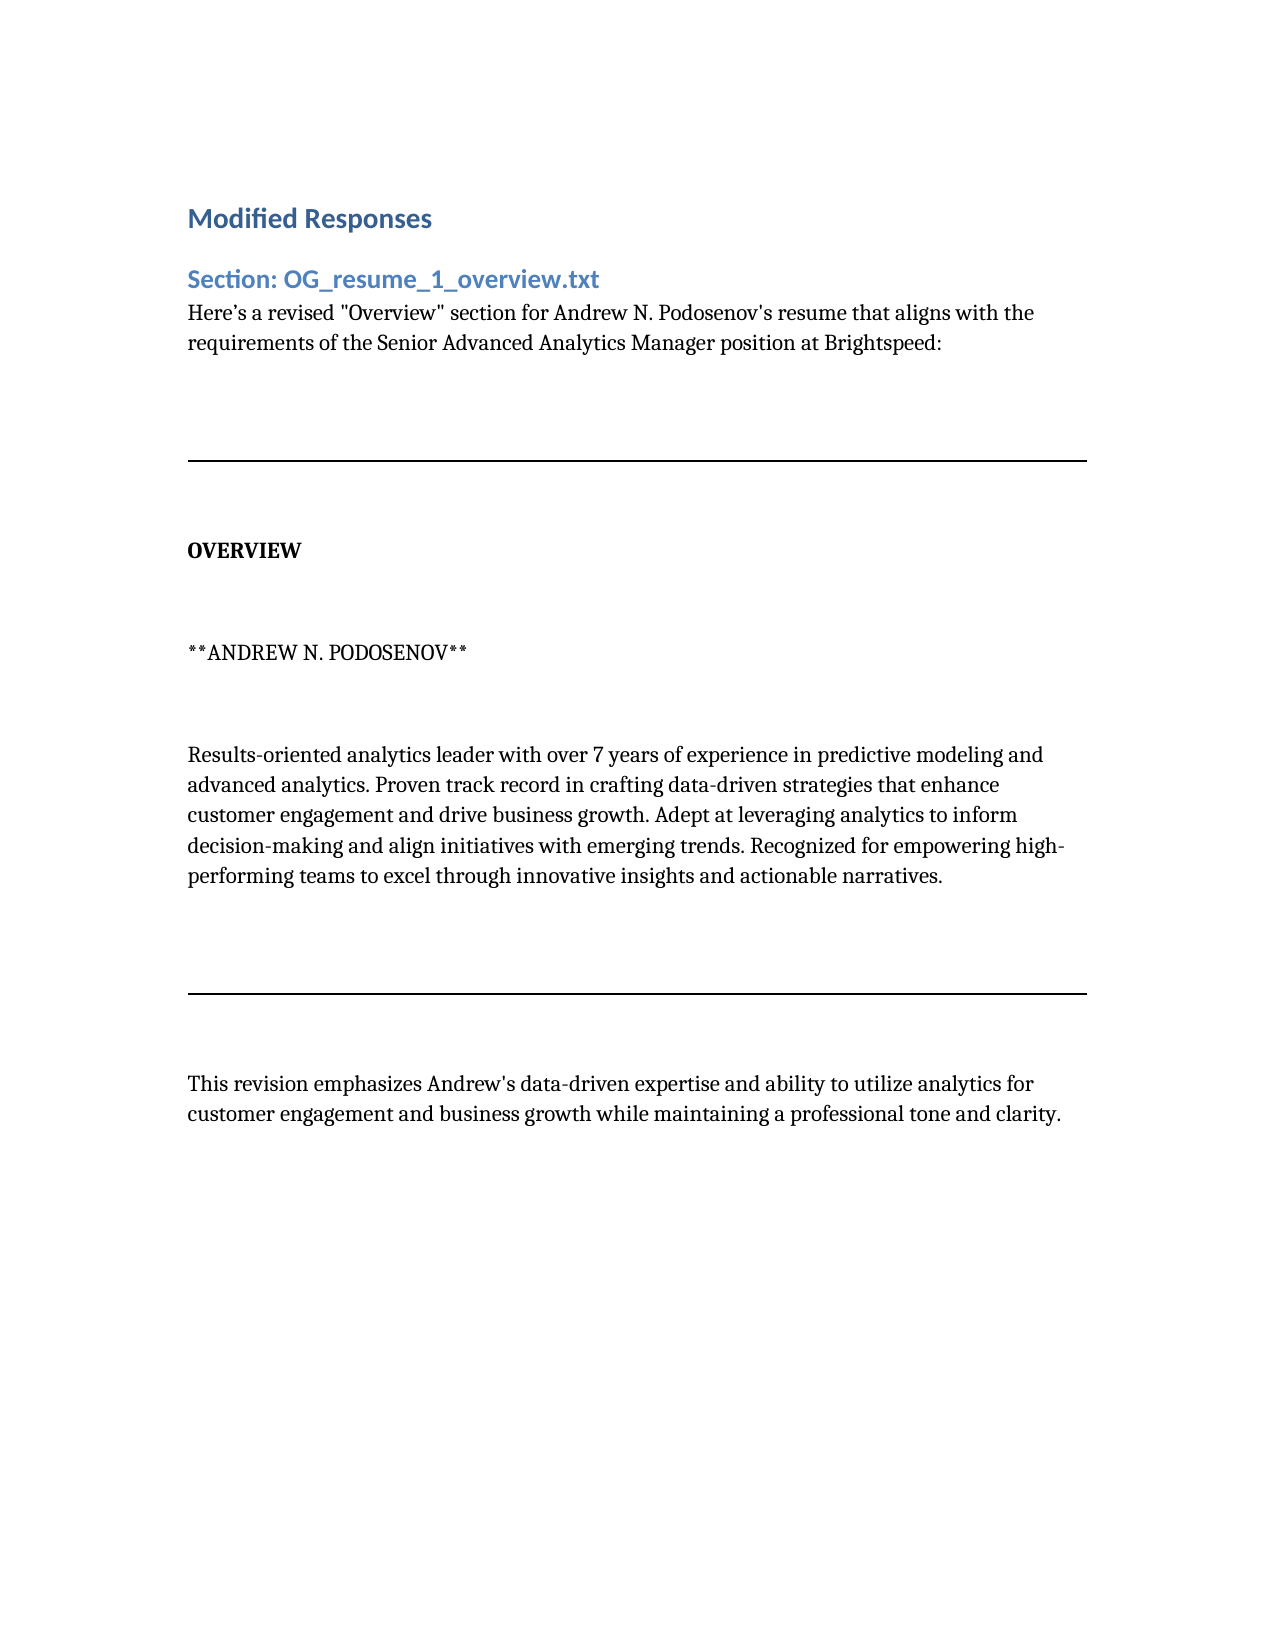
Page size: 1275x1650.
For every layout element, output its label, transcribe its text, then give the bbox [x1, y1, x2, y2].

subtitle Modified Responses [187, 200, 1087, 236]
text Here’s a revised "Overview" section for Andrew N. Podosenov's resume that aligns with the requirements of the Senior Advanced Analytics Manager position at Brightspeed: [187, 300, 1087, 356]
text This revision emphasizes Andrew's data-driven expertise and ability to utilize analytics for customer engagement and business growth while maintaining a professional tone and clarity. [187, 1071, 1087, 1127]
text Results-oriented analytics leader with over 7 years of experience in predictive modeling and advanced analytics. Proven track record in crafting data-driven strategies that enhance customer engagement and drive business growth. Adept at leveraging analytics to inform decision-making and align initiatives with emerging trends. Recognized for empowering high-performing teams to excel through innovative insights and actionable narratives. [187, 742, 1087, 889]
text OVERVIEW [187, 538, 1087, 564]
subtitle Section: OG_resume_1_overview.txt [187, 262, 1087, 295]
text **ANDREW N. PODOSENOV** [187, 640, 1087, 666]
